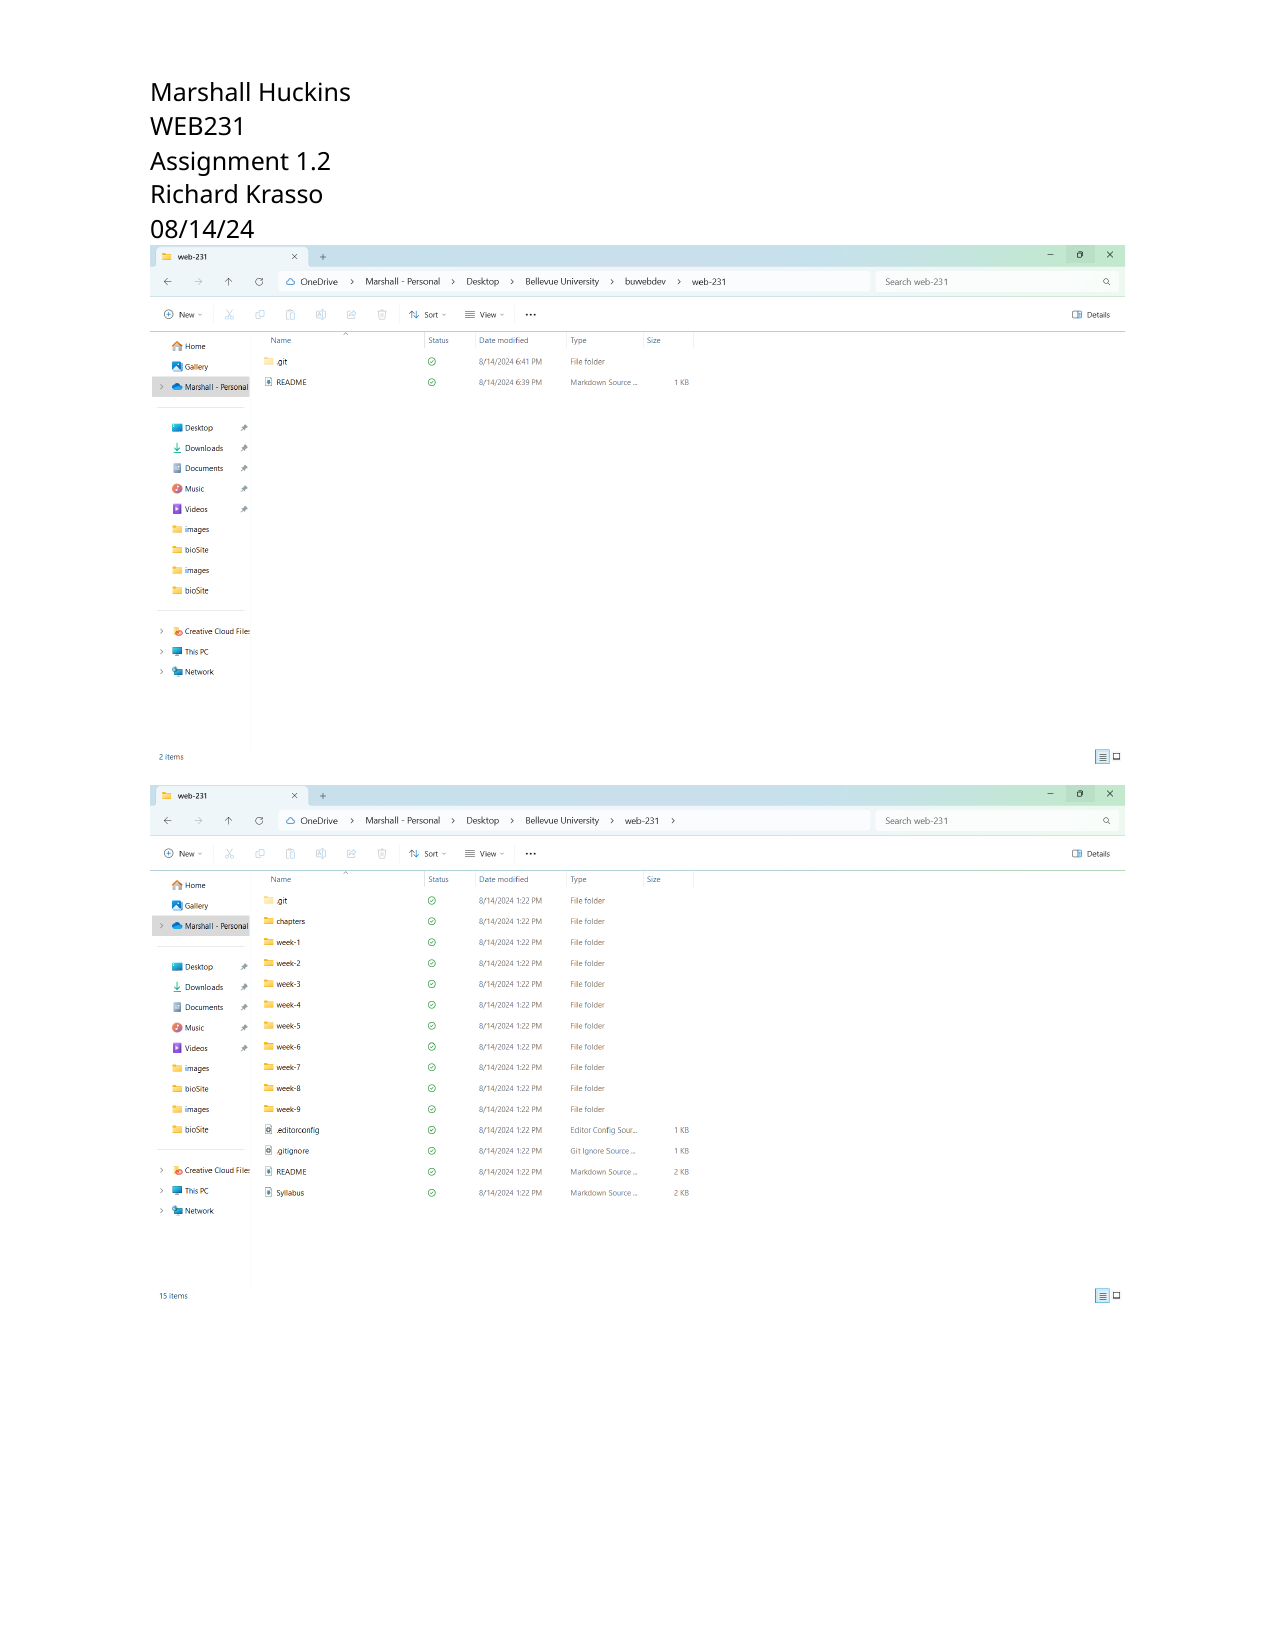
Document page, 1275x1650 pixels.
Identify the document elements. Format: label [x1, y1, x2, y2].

picture [150, 785, 1125, 1303]
picture [150, 245, 1125, 764]
